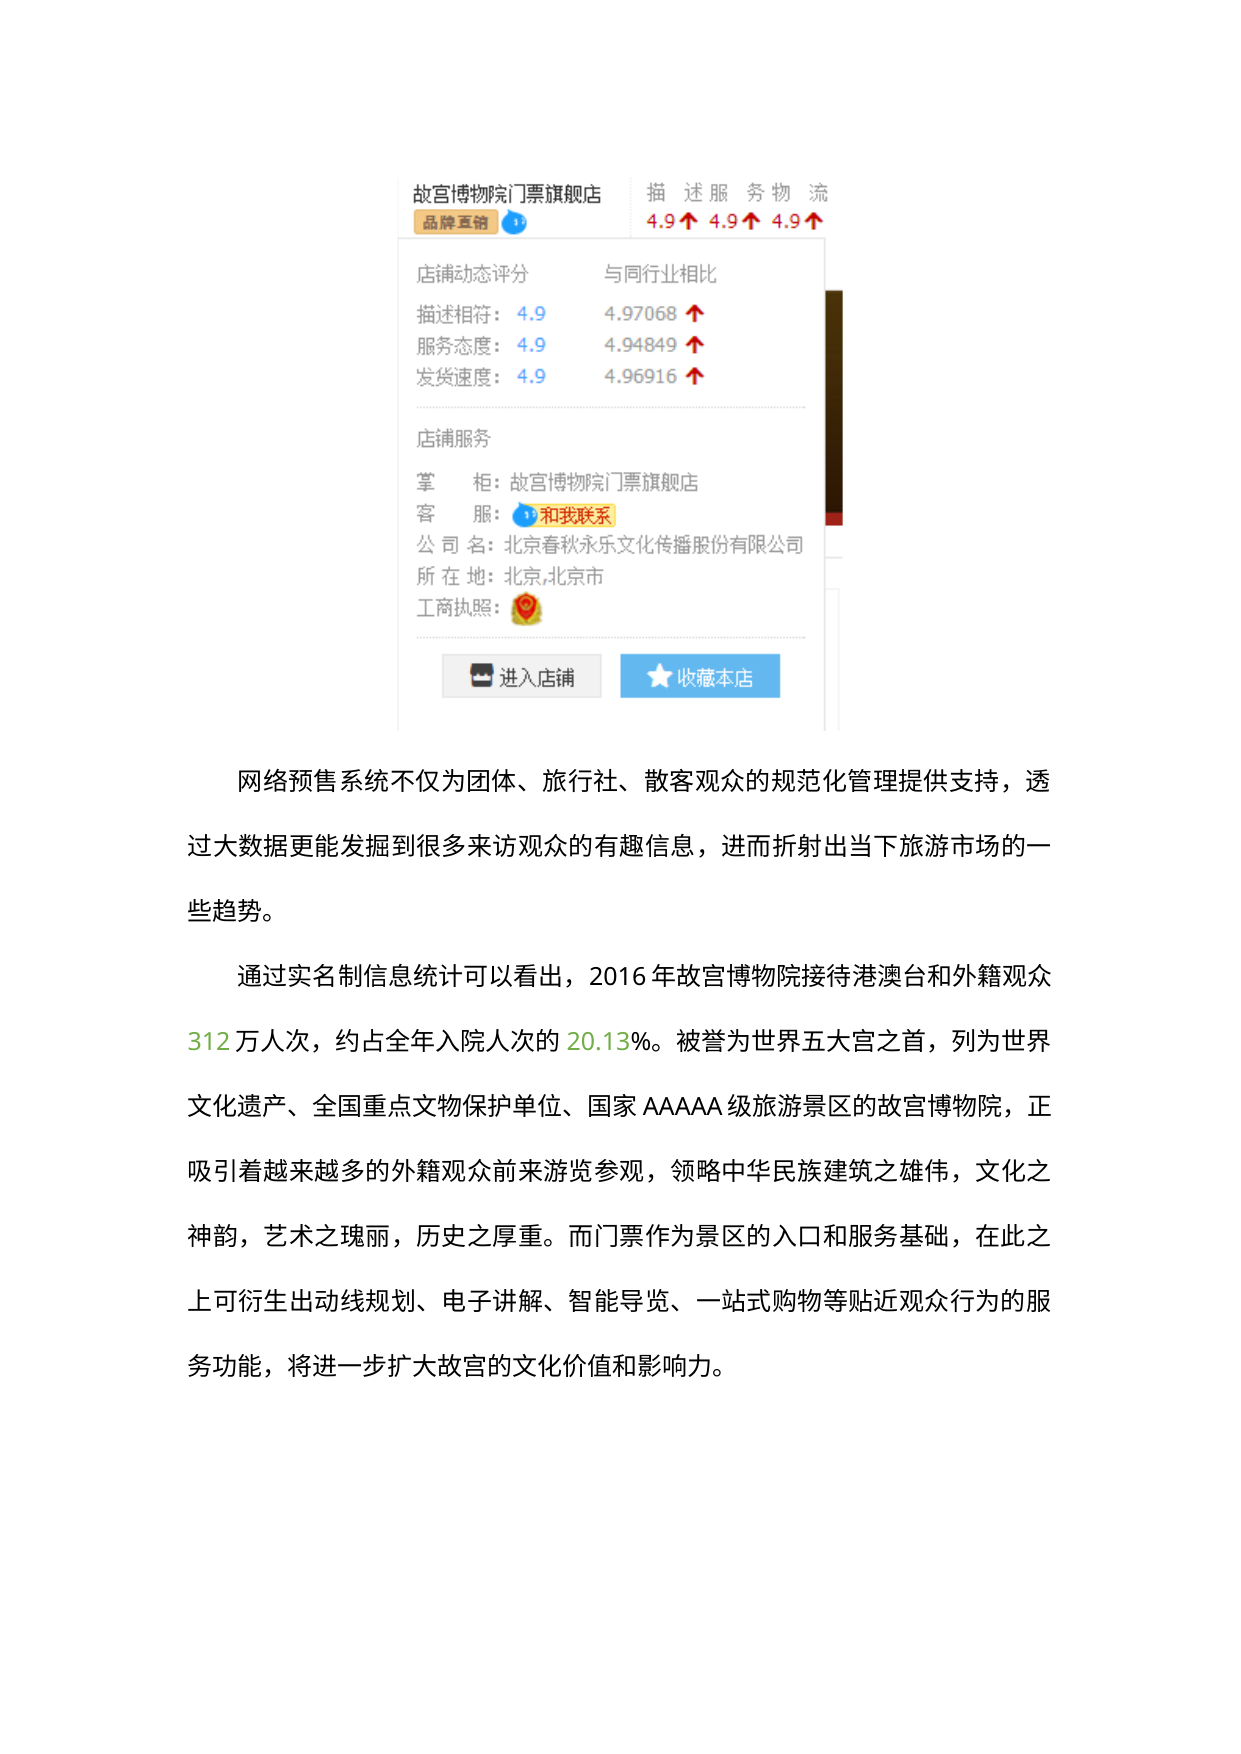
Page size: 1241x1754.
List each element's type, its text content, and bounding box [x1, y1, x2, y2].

picture [397, 162, 843, 731]
text 通过实名制信息统计可以看出，2016年故宫博物院接待港澳台和外籍观众312万人次，约占全年入院人次的20.13%。被誉为世界五大宫之首，列为世界文化遗产、全国重点文物保护单位、国家AAAAA级旅游景区的故宫博物院，正吸引着越来越多的外籍观众前来游览参观，领略中华民族建筑之雄伟，文化之神韵，艺术之瑰丽，历史之厚重。而门票作为景区的入口和服务基础，在此之上可衍生出动线规划、电子讲解、智能导览、一站式购物等贴近观众行为的服务功能，将进一步扩大故宫的文化价值和影响力。 [187, 942, 1053, 1397]
text 网络预售系统不仅为团体、旅行社、散客观众的规范化管理提供支持，透过大数据更能发掘到很多来访观众的有趣信息，进而折射出当下旅游市场的一些趋势。 [187, 747, 1053, 942]
